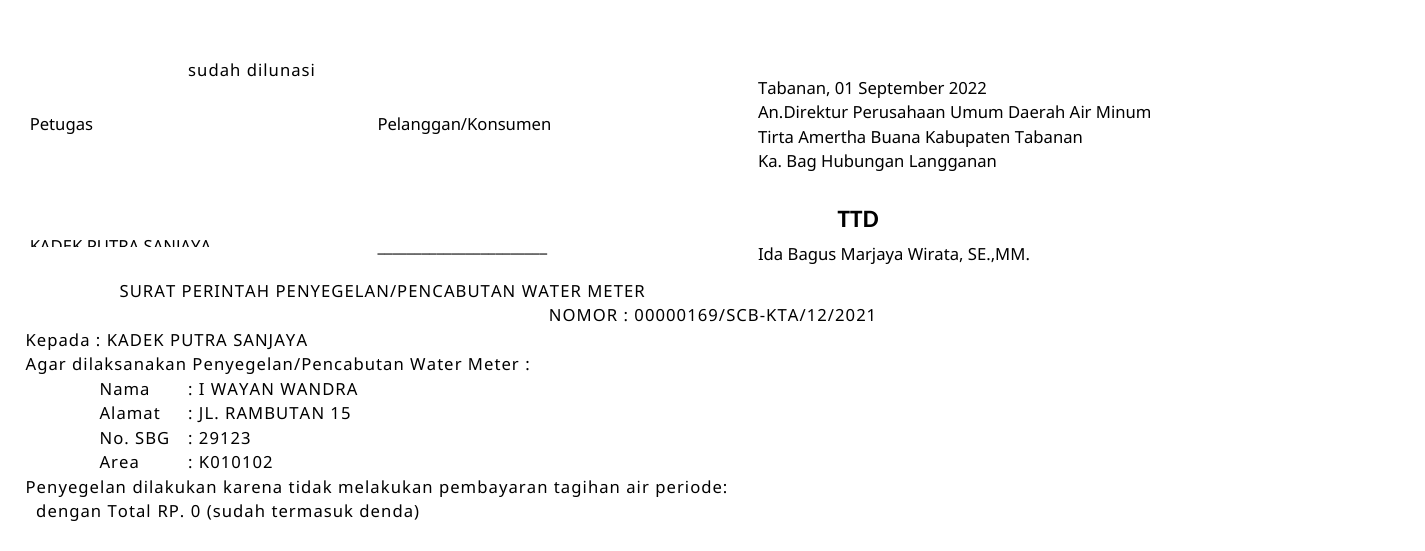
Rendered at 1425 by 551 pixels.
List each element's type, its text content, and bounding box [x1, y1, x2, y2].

text Penyegelan dilakukan karena tidak melakukan pembayaran tagihan air periode: [25, 475, 1399, 498]
text sudah dilunasi [25, 59, 1399, 82]
text No. SBG : 29123 [25, 426, 1399, 449]
text Kepada : KADEK PUTRA SANJAYA [25, 328, 1399, 351]
text Agar dilaksanakan Penyegelan/Pencabutan Water Meter : [25, 353, 1399, 376]
text dengan Total RP. 0 (sudah termasuk denda) [25, 500, 1399, 522]
text Nama : I WAYAN WANDRA [25, 377, 1399, 400]
text SURAT PERINTAH PENYEGELAN/PENCABUTAN WATER METER [25, 279, 1399, 302]
text Alamat : JL. RAMBUTAN 15 [25, 402, 1399, 424]
text NOMOR : 00000169/SCB-KTA/12/2021 [25, 304, 1399, 327]
text Area : K010102 [25, 451, 1399, 473]
